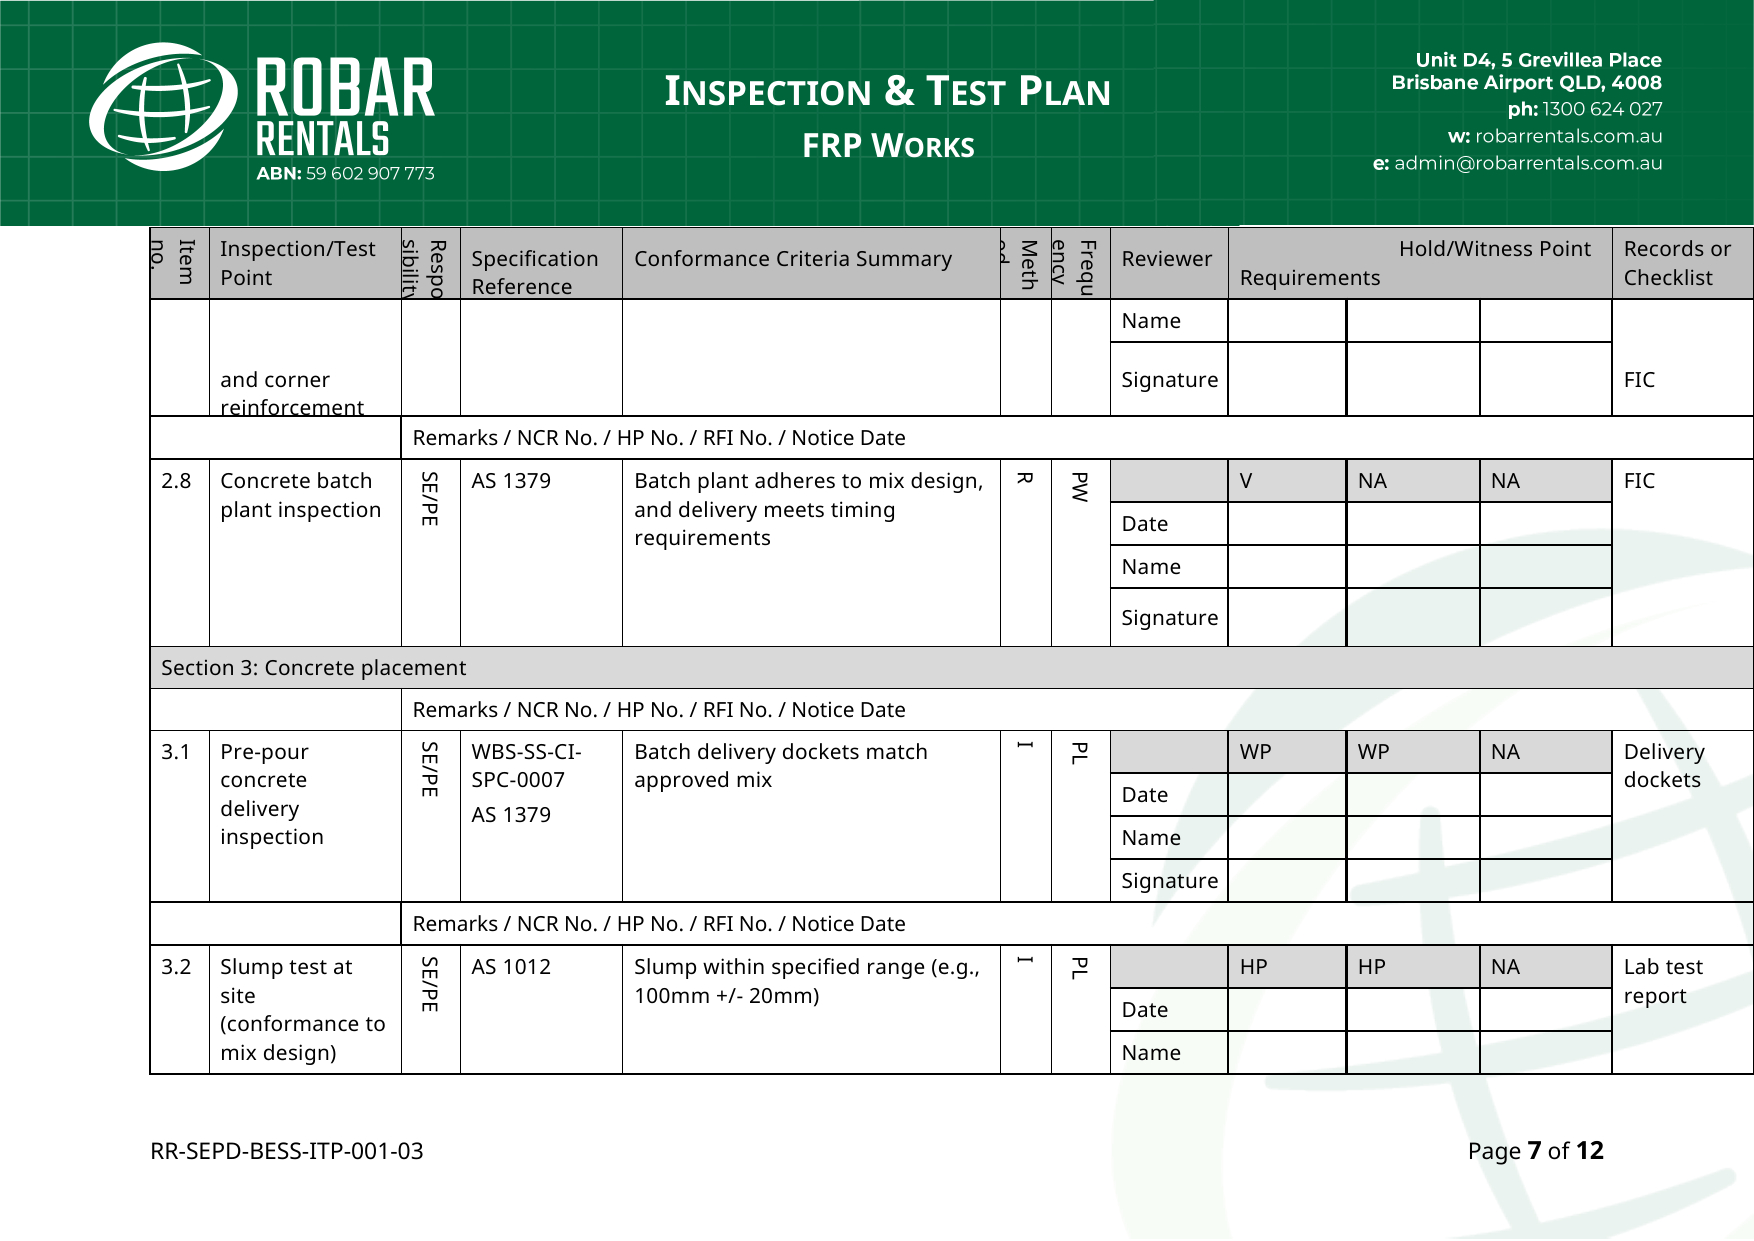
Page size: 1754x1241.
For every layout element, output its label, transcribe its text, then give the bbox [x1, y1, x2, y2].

table_cell Batch delivery dockets match approved mix [623, 731, 1000, 901]
table_cell WP [1348, 731, 1479, 772]
table_header Hold/Witness Point Requirements [1229, 228, 1612, 298]
table_cell [1229, 343, 1345, 415]
table_cell [1111, 731, 1227, 772]
picture [0, 0, 1754, 227]
table_cell [1481, 546, 1611, 587]
table_header Inspection/Test Point [210, 228, 401, 298]
table_cell [1348, 989, 1479, 1030]
table_cell AS 1379 [461, 460, 622, 646]
table_cell Slump within specified range (e.g., 100mm +/- 20mm) [623, 946, 1000, 1073]
table_cell Name [1111, 546, 1227, 587]
table_cell Batch plant adheres to mix design, and delivery meets timing requirements [623, 460, 1000, 646]
table_cell [1229, 546, 1345, 587]
table_cell HP [1229, 946, 1345, 987]
table_cell I [1001, 731, 1051, 901]
table_cell Remarks / NCR No. / HP No. / RFI No. / Notice Date [402, 903, 1753, 944]
table_cell [1481, 343, 1611, 415]
table_cell SE/PE [402, 460, 460, 646]
table_cell [151, 903, 400, 944]
table_cell Section 3: Concrete placement [151, 647, 1753, 688]
table_cell Name [1111, 817, 1227, 858]
table_cell PW [1052, 460, 1110, 646]
table_header Records or Checklist Document Number [1613, 228, 1753, 298]
table_cell 2.8 [151, 460, 209, 646]
table_cell [151, 689, 401, 730]
table_cell NA [1481, 460, 1611, 501]
table_header Method [1001, 228, 1051, 298]
table_cell [1348, 546, 1479, 587]
table_cell [1481, 774, 1611, 815]
picture [511, 300, 622, 415]
table_header Conformance Criteria Summary [623, 228, 1000, 298]
table_header Responsibility [402, 228, 460, 298]
table_cell NA [1348, 460, 1479, 501]
table_cell NA [1481, 946, 1611, 987]
table_cell HP [1348, 946, 1479, 987]
table_cell Name [1111, 1032, 1227, 1073]
table_header Frequency [1052, 228, 1110, 298]
table_cell [1481, 300, 1611, 341]
table_cell [1229, 989, 1345, 1030]
table_cell Date [1111, 503, 1227, 544]
table_header Specification Reference [461, 228, 622, 298]
table_cell [1481, 589, 1611, 646]
table_cell SE/PE [402, 946, 460, 1073]
table_cell [1348, 1032, 1479, 1073]
table_cell [1229, 300, 1345, 341]
table_cell [1111, 946, 1227, 987]
table_cell [1481, 989, 1611, 1030]
table_cell 3.1 [151, 731, 209, 901]
table_cell NA [1481, 731, 1611, 772]
table_cell Concrete batch plant inspection [210, 460, 401, 646]
table_cell I [1001, 946, 1051, 1073]
table_cell [1348, 300, 1479, 341]
picture [1613, 300, 1753, 415]
table_cell [1229, 1032, 1345, 1073]
table_cell WP [1229, 731, 1345, 772]
table_cell [1229, 589, 1345, 646]
table_cell Date [1111, 989, 1227, 1030]
table_cell Remarks / NCR No. / HP No. / RFI No. / Notice Date [402, 689, 1753, 730]
table_cell WBS-SS-CI-SPC-0007 AS 1379 [461, 731, 622, 901]
table_cell [1481, 860, 1611, 901]
table_cell PL [1052, 946, 1110, 1073]
table_cell Name [1111, 300, 1227, 341]
table_cell Remarks / NCR No. / HP No. / RFI No. / Notice Date [402, 417, 1753, 458]
table_cell [1348, 343, 1479, 415]
table_cell [1348, 589, 1479, 646]
table_cell [1229, 774, 1345, 815]
table_cell [1348, 774, 1479, 815]
table_cell Signature [1111, 589, 1227, 646]
table_cell V [1229, 460, 1345, 501]
table_cell [1348, 817, 1479, 858]
picture [1052, 300, 1110, 415]
table_cell [1229, 503, 1345, 544]
table_cell SE/PE [402, 731, 460, 901]
table_header Reviewer [1111, 228, 1228, 298]
table_cell AS 1012 [461, 946, 622, 1073]
table_cell Date [1111, 774, 1227, 815]
table_cell [151, 417, 400, 458]
picture [1001, 300, 1051, 415]
table_cell Signature [1111, 343, 1227, 415]
table_header Item no. [151, 228, 209, 298]
table_cell [1111, 460, 1227, 501]
table_cell Pre-pour concrete delivery inspection [210, 731, 401, 901]
table_cell [1229, 817, 1345, 858]
table_cell [1229, 860, 1345, 901]
table_cell FIC [1613, 460, 1753, 646]
table_cell [1348, 503, 1479, 544]
table_cell PL [1052, 731, 1110, 901]
picture [511, 1075, 1754, 1239]
table_cell Delivery dockets [1613, 731, 1753, 901]
table_cell [1481, 1032, 1611, 1073]
picture [623, 300, 1000, 415]
table_cell Signature [1111, 860, 1227, 901]
table_cell 3.2 [151, 946, 209, 1073]
table_cell Slump test at site (conformance to mix design) [210, 946, 401, 1073]
table_cell Lab test report [1613, 946, 1753, 1073]
table_cell [1481, 817, 1611, 858]
table_cell R [1001, 460, 1051, 646]
table_cell [1348, 860, 1479, 901]
table_cell [1481, 503, 1611, 544]
